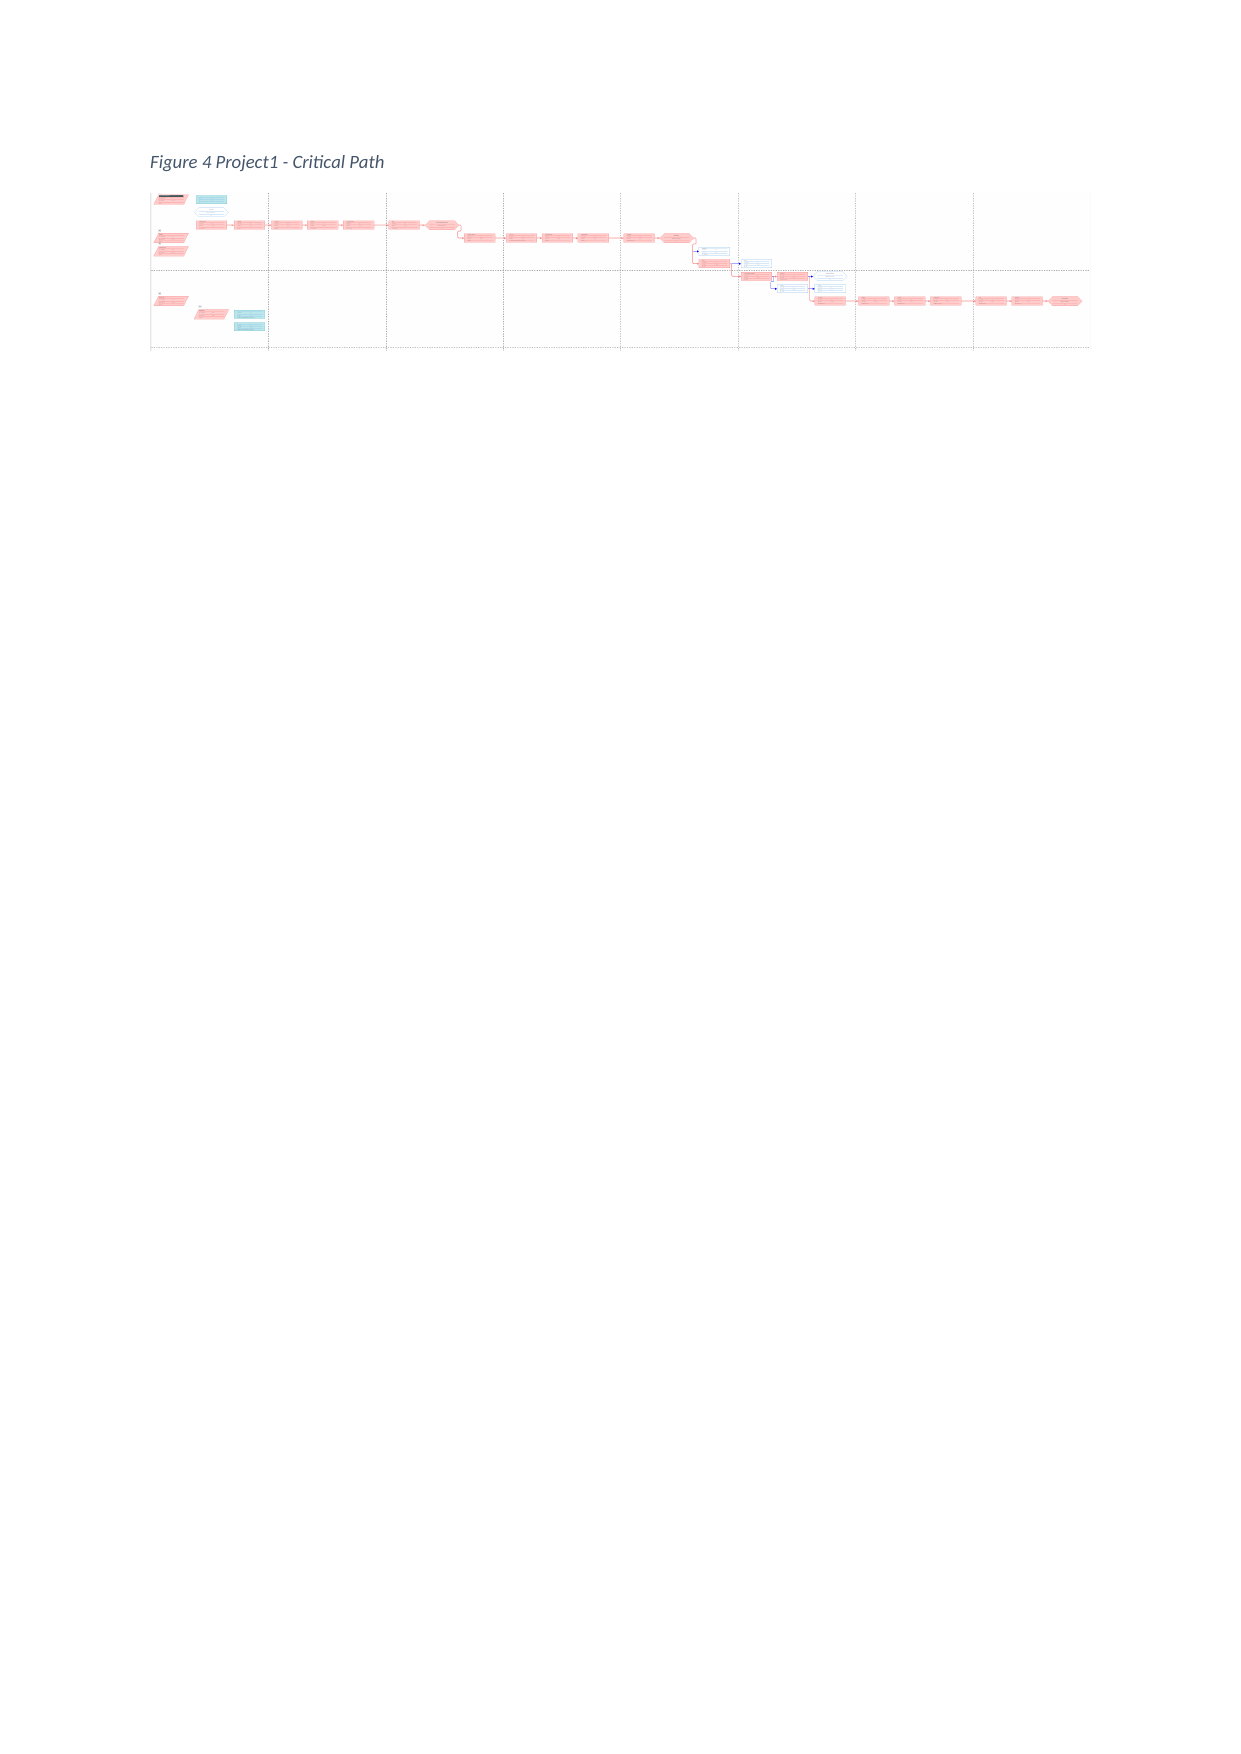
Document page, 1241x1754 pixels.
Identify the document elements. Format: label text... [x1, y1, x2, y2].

picture [150, 193, 1091, 351]
